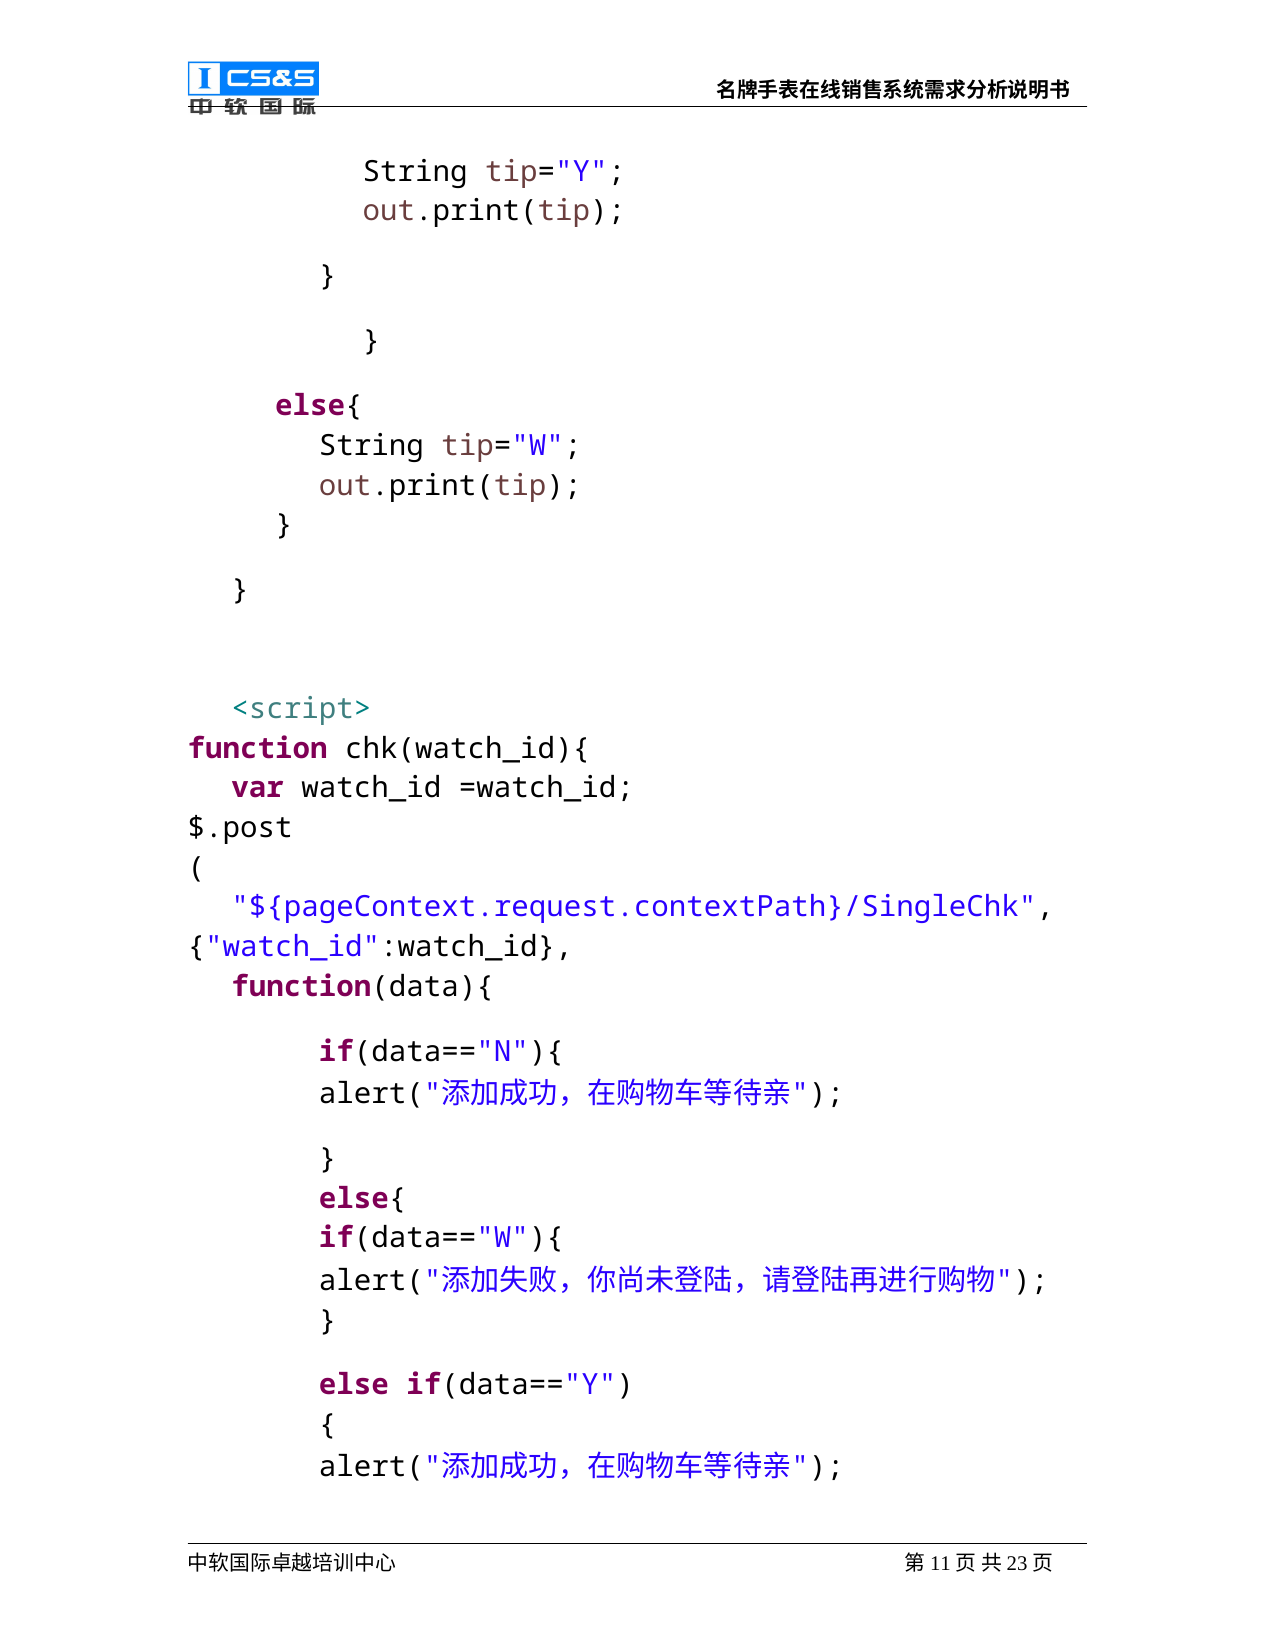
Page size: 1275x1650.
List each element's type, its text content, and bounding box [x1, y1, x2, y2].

text alert("添加成功，在购物车等待亲"); [187, 1443, 1087, 1485]
text out.print(tip); [187, 464, 1087, 503]
text else if(data=="Y") [187, 1364, 1087, 1403]
text } [187, 568, 1087, 608]
text if(data=="N"){ [187, 1030, 1087, 1070]
text function(data){ [187, 965, 1087, 1005]
text } [187, 319, 1087, 359]
text function chk(watch_id){ [187, 727, 1087, 767]
text String tip="Y"; [187, 150, 1087, 190]
text else{ [187, 1177, 1087, 1217]
text } [187, 254, 1087, 294]
text alert("添加成功，在购物车等待亲"); [187, 1070, 1087, 1112]
text { [187, 1403, 1087, 1443]
text else{ [187, 384, 1087, 424]
text String tip="W"; [187, 424, 1087, 464]
text } [187, 503, 1087, 543]
text } [187, 1299, 1087, 1338]
text $.post [187, 806, 1087, 846]
text ( [187, 846, 1087, 886]
picture [187, 61, 319, 115]
text } [187, 1137, 1087, 1177]
text var watch_id =watch_id; [187, 767, 1087, 806]
text "${pageContext.request.contextPath}/SingleChk",{"watch_id":watch_id}, [187, 886, 1087, 965]
text if(data=="W"){ [187, 1217, 1087, 1256]
text alert("添加失败，你尚未登陆，请登陆再进行购物"); [187, 1256, 1087, 1299]
text <script> [187, 687, 1087, 727]
text out.print(tip); [187, 190, 1087, 229]
